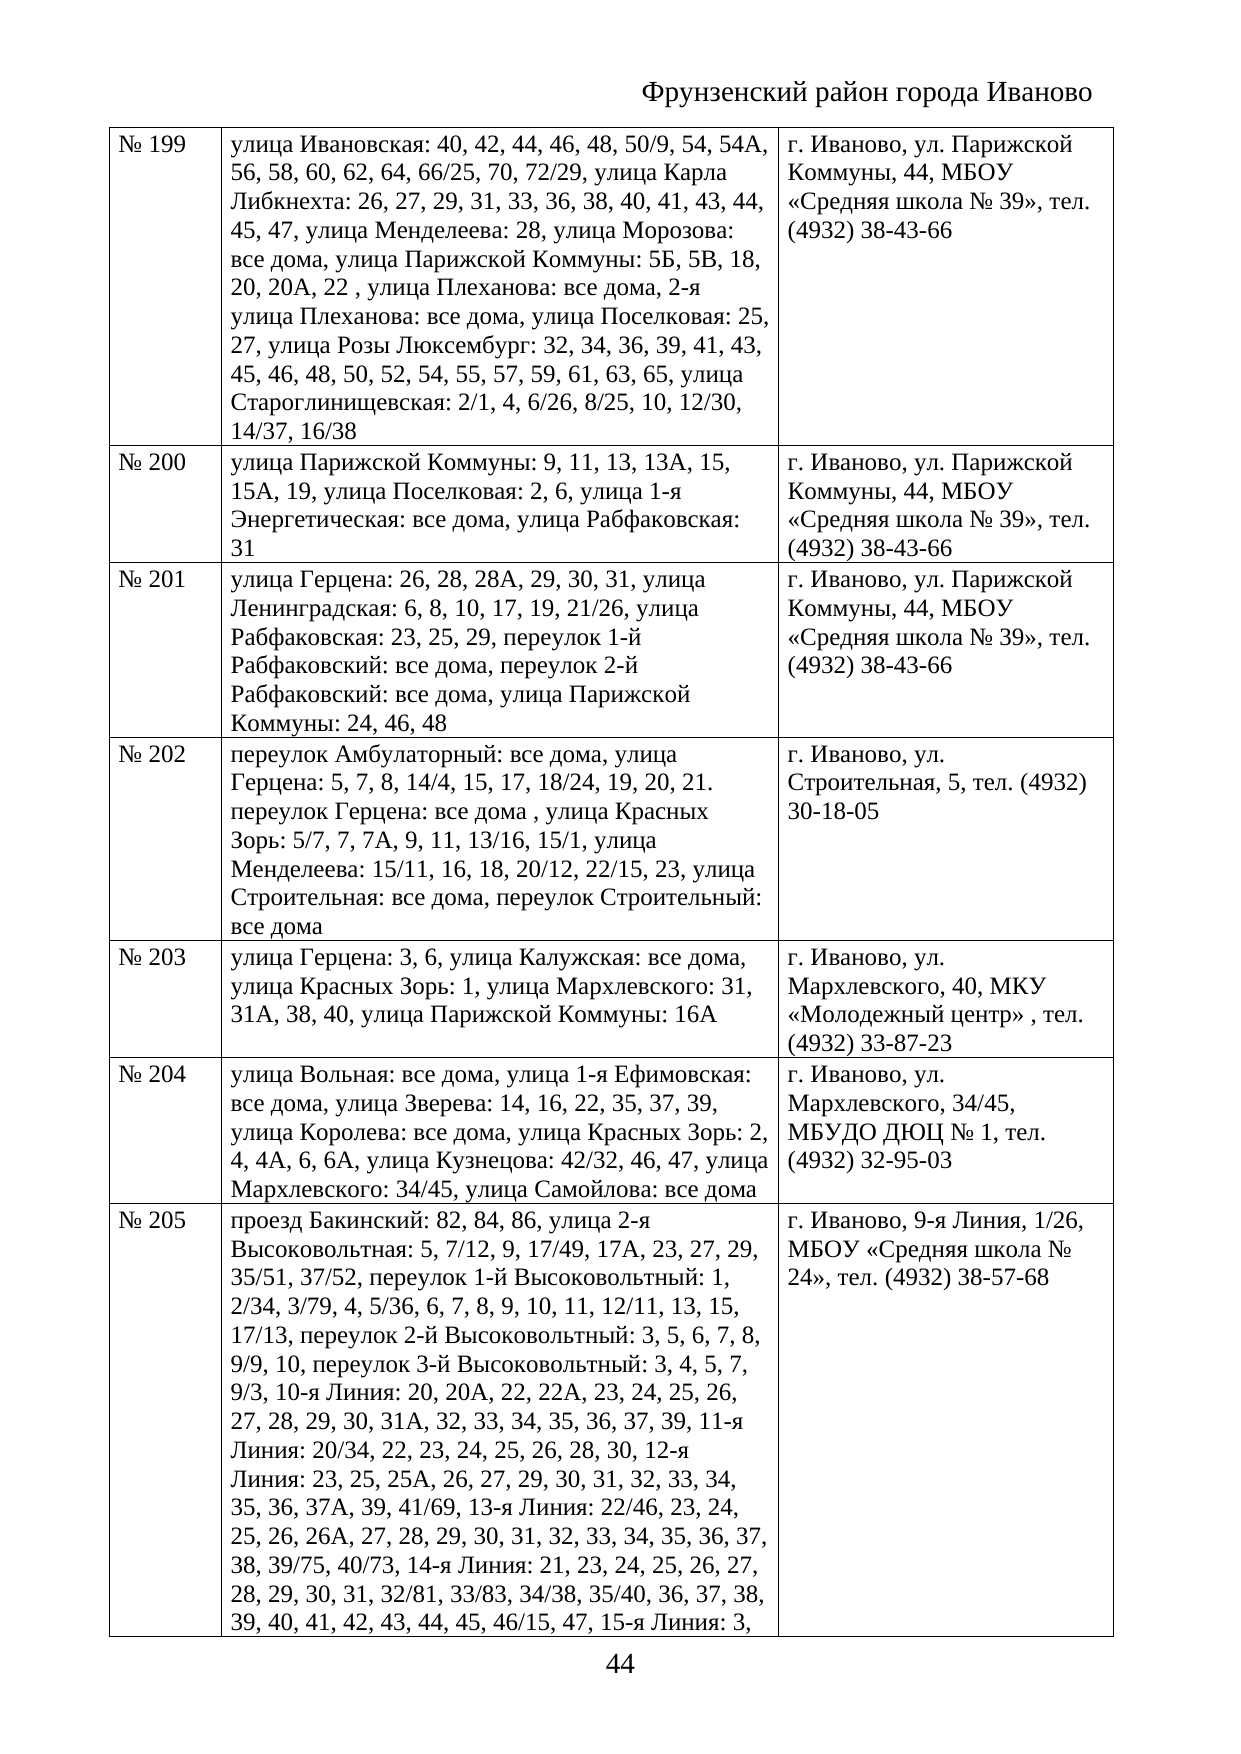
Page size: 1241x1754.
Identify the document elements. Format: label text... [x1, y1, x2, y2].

table_cell переулок Амбулаторный: все дома, улица Герцена: 5, 7, 8, 14/4, 15, 17, 18/24, 19, 20, 21. переулок Герцена: все дома , улица Красных Зорь: 5/7, 7, 7А, 9, 11, 13/16, 15/1, улица Менделеева: 15/11, 16, 18, 20/12, 22/15, 23, улица Строительная: все дома, переулок Строительный: все дома [222, 738, 778, 940]
table_cell улица Герцена: 3, 6, улица Калужская: все дома, улица Красных Зорь: 1, улица Мархлевского: 31, 31А, 38, 40, улица Парижской Коммуны: 16А [222, 941, 778, 1057]
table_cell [779, 1204, 1113, 1636]
table_cell улица Ивановская: 40, 42, 44, 46, 48, 50/9, 54, 54А, 56, 58, 60, 62, 64, 66/25, 70, 72/29, улица Карла Либкнехта: 26, 27, 29, 31, 33, 36, 38, 40, 41, 43, 44, 45, 47, улица Менделеева: 28, улица Морозова: все дома, улица Парижской Коммуны: 5Б, 5В, 18, 20, 20А, 22 , улица Плеханова: все дома, 2-я улица Плеханова: все дома, улица Поселковая: 25, 27, улица Розы Люксембург: 32, 34, 36, 39, 41, 43, 45, 46, 48, 50, 52, 54, 55, 57, 59, 61, 63, 65, улица Староглинищевская: 2/1, 4, 6/26, 8/25, 10, 12/30, 14/37, 16/38 [222, 128, 778, 445]
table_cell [222, 1204, 778, 1636]
table_cell № 200 [110, 446, 221, 562]
table_cell г. Иваново, ул. Парижской Коммуны, 44, МБОУ «Средняя школа № 39», тел. (4932) 38-43-66 [779, 128, 1113, 445]
table_cell № 203 [110, 941, 221, 1057]
table_cell г. Иваново, ул. Парижской Коммуны, 44, МБОУ «Средняя школа № 39», тел. (4932) 38-43-66 [779, 446, 1113, 562]
table_cell улица Герцена: 26, 28, 28А, 29, 30, 31, улица Ленинградская: 6, 8, 10, 17, 19, 21/26, улица Рабфаковская: 23, 25, 29, переулок 1-й Рабфаковский: все дома, переулок 2-й Рабфаковский: все дома, улица Парижской Коммуны: 24, 46, 48 [222, 563, 778, 737]
table_cell г. Иваново, ул. Мархлевского, 40, МКУ «Молодежный центр» , тел. (4932) 33-87-23 [779, 941, 1113, 1057]
table_cell № 204 [110, 1058, 221, 1203]
table_cell № 201 [110, 563, 221, 737]
table_cell г. Иваново, ул. Парижской Коммуны, 44, МБОУ «Средняя школа № 39», тел. (4932) 38-43-66 [779, 563, 1113, 737]
table_cell улица Парижской Коммуны: 9, 11, 13, 13А, 15, 15А, 19, улица Поселковая: 2, 6, улица 1-я Энергетическая: все дома, улица Рабфаковская: 31 [222, 446, 778, 562]
table_cell № 199 [110, 128, 221, 445]
table_cell г. Иваново, ул. Мархлевского, 34/45, МБУДО ДЮЦ № 1, тел. (4932) 32-95-03 [779, 1058, 1113, 1203]
table_cell улица Вольная: все дома, улица 1-я Ефимовская: все дома, улица Зверева: 14, 16, 22, 35, 37, 39, улица Королева: все дома, улица Красных Зорь: 2, 4, 4А, 6, 6А, улица Кузнецова: 42/32, 46, 47, улица Мархлевского: 34/45, улица Самойлова: все дома [222, 1058, 778, 1203]
table_cell № 202 [110, 738, 221, 940]
table_cell г. Иваново, ул. Строительная, 5, тел. (4932) 30-18-05 [779, 738, 1113, 940]
table_cell № 205 [110, 1204, 221, 1636]
